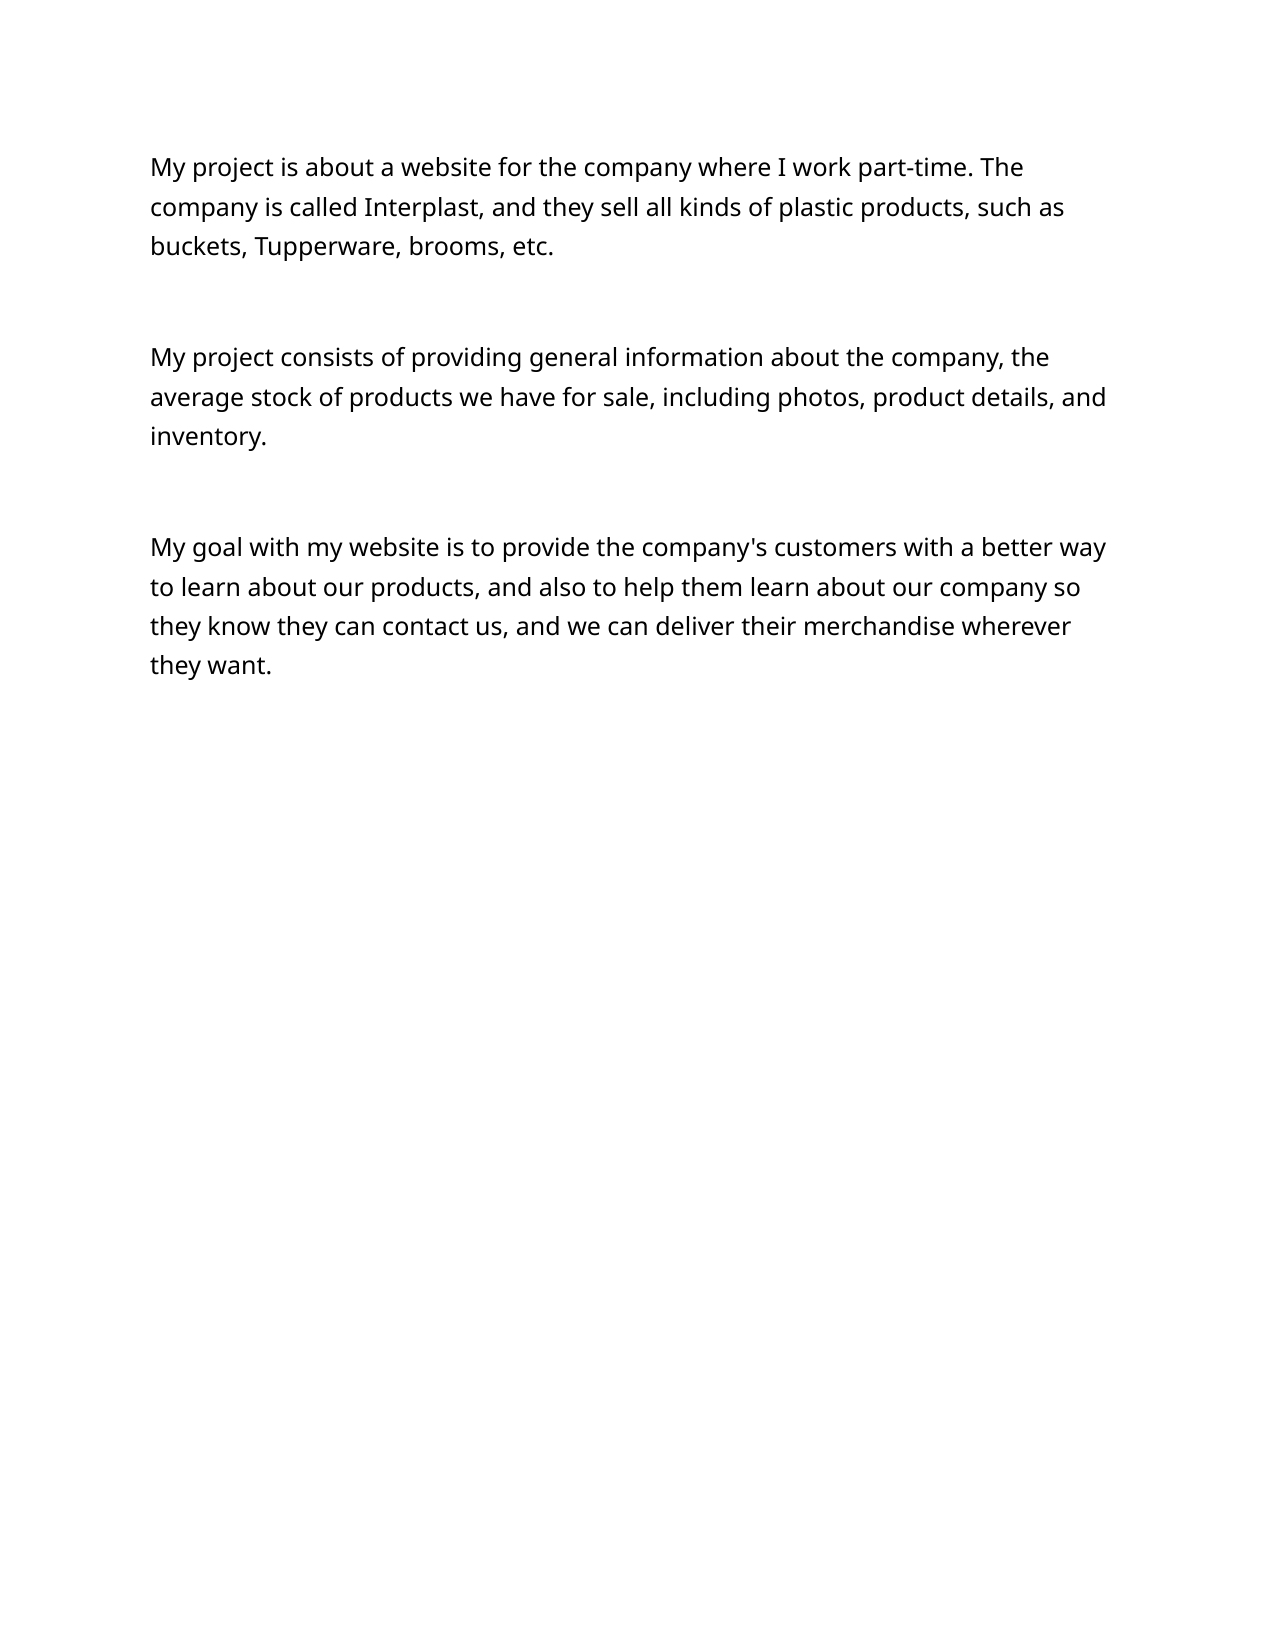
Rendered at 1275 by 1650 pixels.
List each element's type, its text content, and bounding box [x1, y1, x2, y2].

text My goal with my website is to provide the company's customers with a better way to learn about our products, and also to help them learn about our company so they know they can contact us, and we can deliver their merchandise wherever they want. [150, 530, 1125, 682]
text My project consists of providing general information about the company, the average stock of products we have for sale, including photos, product details, and inventory. [150, 340, 1125, 452]
text My project is about a website for the company where I work part-time. The company is called Interplast, and they sell all kinds of plastic products, such as buckets, Tupperware, brooms, etc. [150, 150, 1125, 262]
